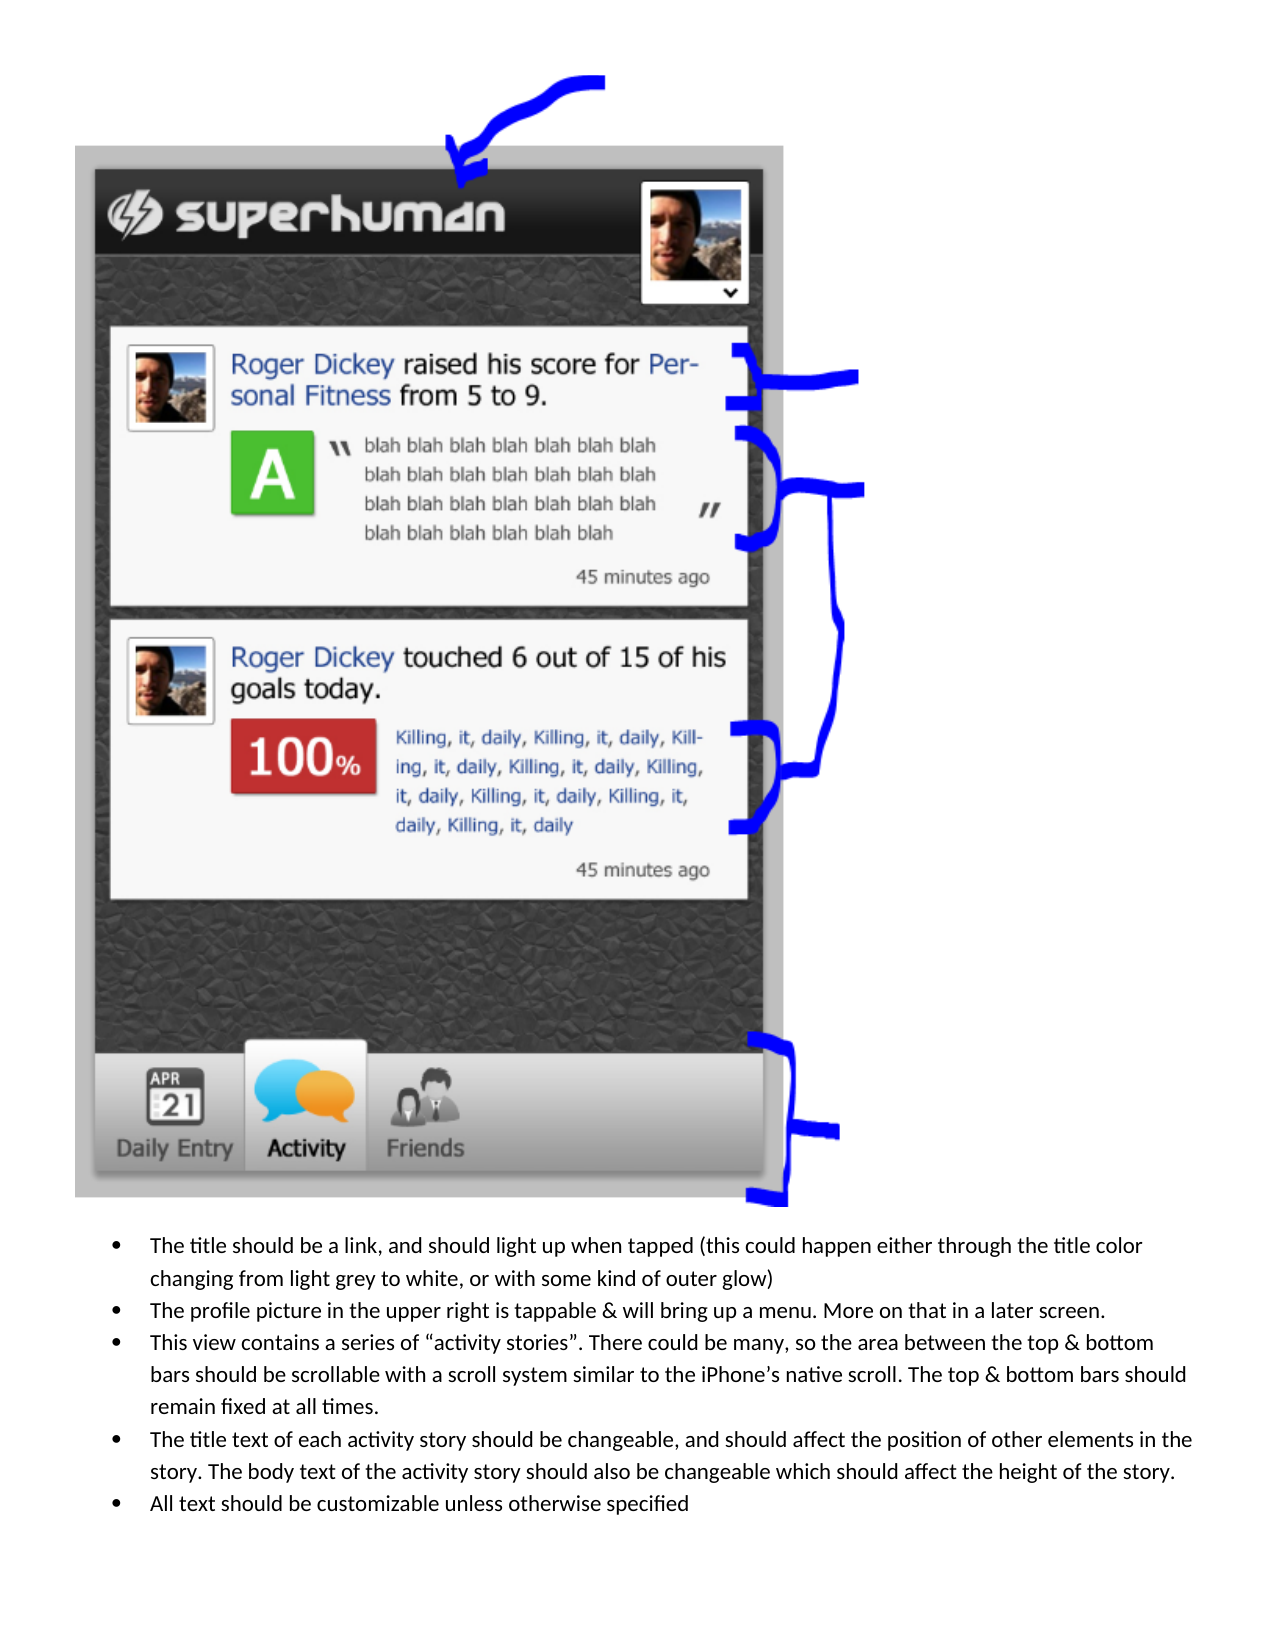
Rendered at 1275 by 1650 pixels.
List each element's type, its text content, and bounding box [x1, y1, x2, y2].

list This view contains a series of “activity stories”. There could be many, so the area between the top & bottom bars should be scrollable with a scroll system similar to the iPhone’s native scroll. The top & bottom bars should remain fixed at all times. [112, 1328, 1200, 1421]
list All text should be customizable unless otherwise specified [112, 1489, 1200, 1517]
list The title should be a link, and should light up when tapped (this could happen either through the title color changing from light grey to white, or with some kind of outer glow) [112, 1232, 1200, 1292]
list The title text of each activity story should be changeable, and should affect the position of other elements in the story. The body text of the activity story should also be changeable which should affect the height of the story. [112, 1425, 1200, 1485]
list The profile picture in the upper right is tappable & will bring up a menu. More on that in a later screen. [112, 1296, 1200, 1324]
picture [75, 75, 865, 1207]
